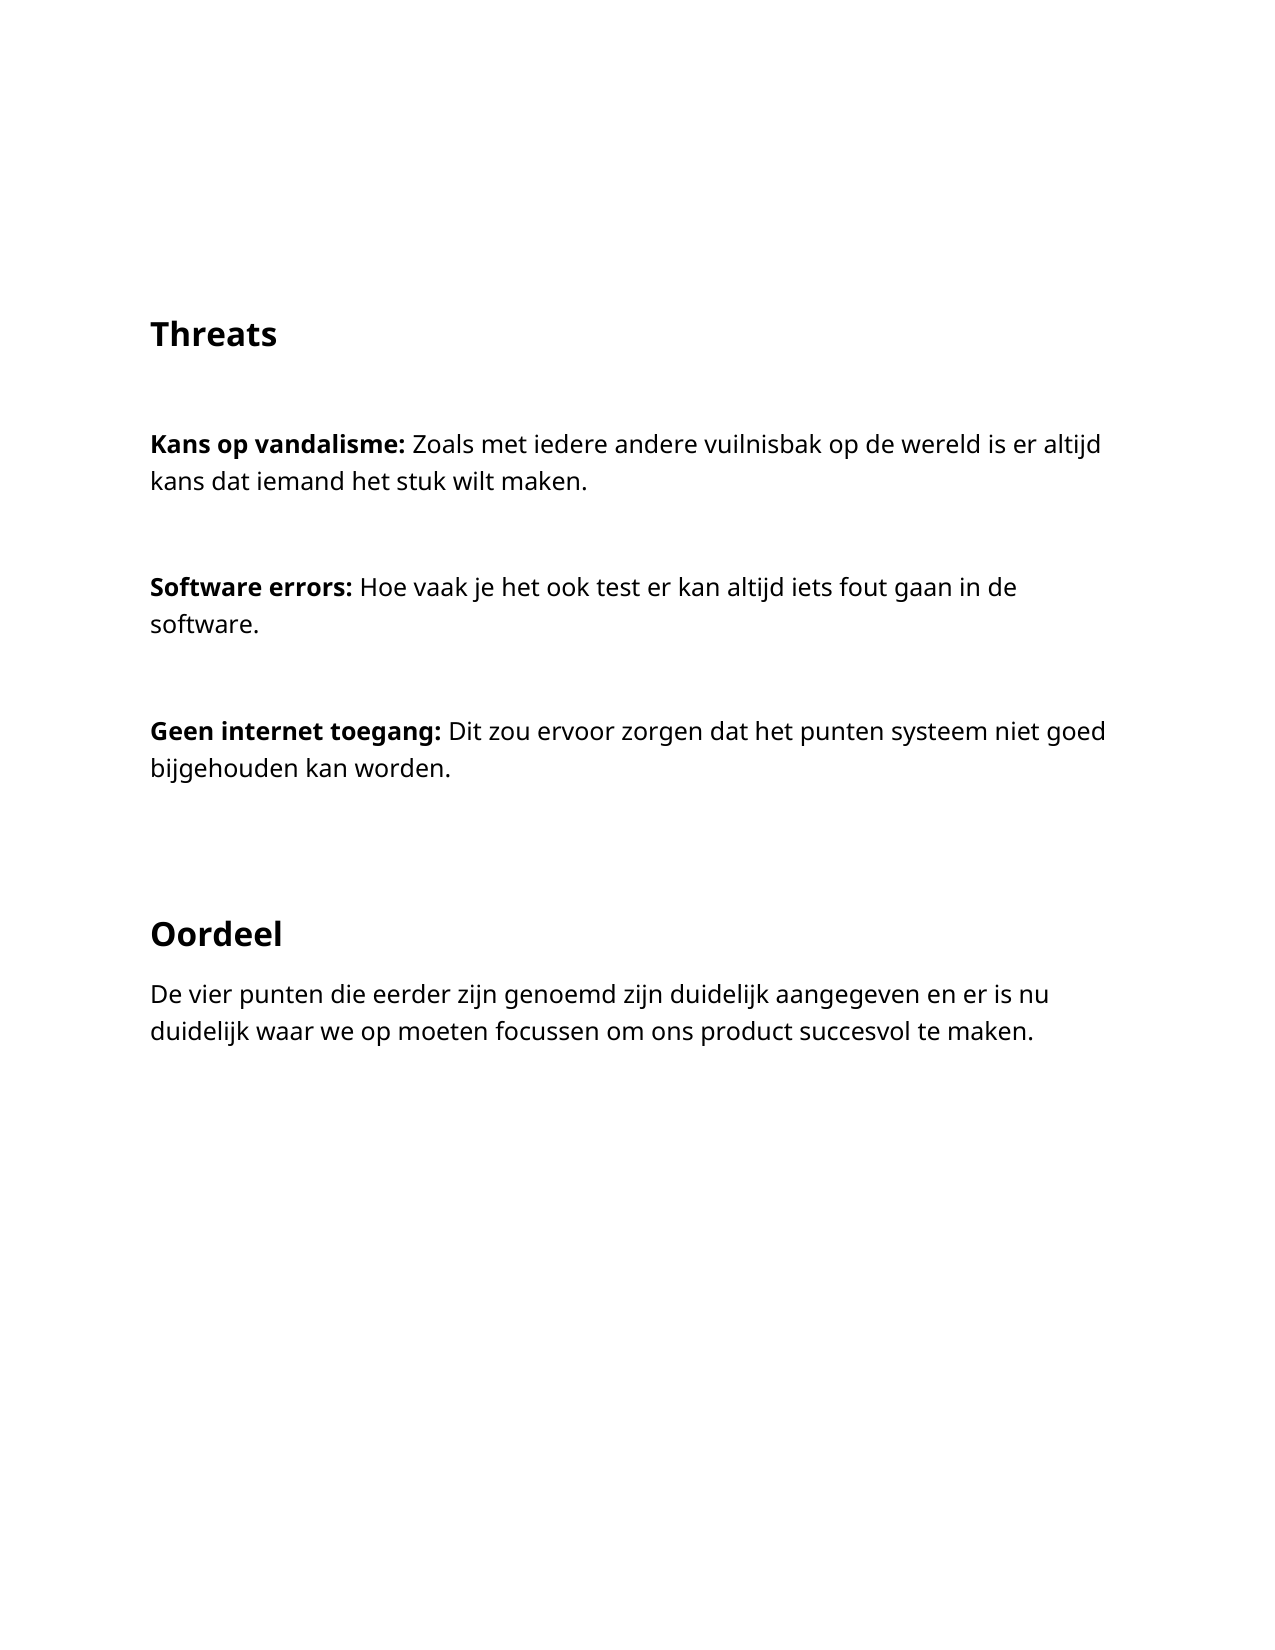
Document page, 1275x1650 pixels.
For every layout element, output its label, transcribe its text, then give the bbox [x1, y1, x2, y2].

text Kans op vandalisme: Zoals met iedere andere vuilnisbak op de wereld is er altijd kans dat iemand het stuk wilt maken. [150, 426, 1125, 497]
text Threats [150, 310, 1125, 356]
text Oordeel [150, 911, 1125, 956]
text De vier punten die eerder zijn genoemd zijn duidelijk aangegeven en er is nu duidelijk waar we op moeten focussen om ons product succesvol te maken. [150, 976, 1125, 1047]
text Geen internet toegang: Dit zou ervoor zorgen dat het punten systeem niet goed bijgehouden kan worden. [150, 714, 1125, 784]
text Software errors: Hoe vaak je het ook test er kan altijd iets fout gaan in de software. [150, 570, 1125, 641]
